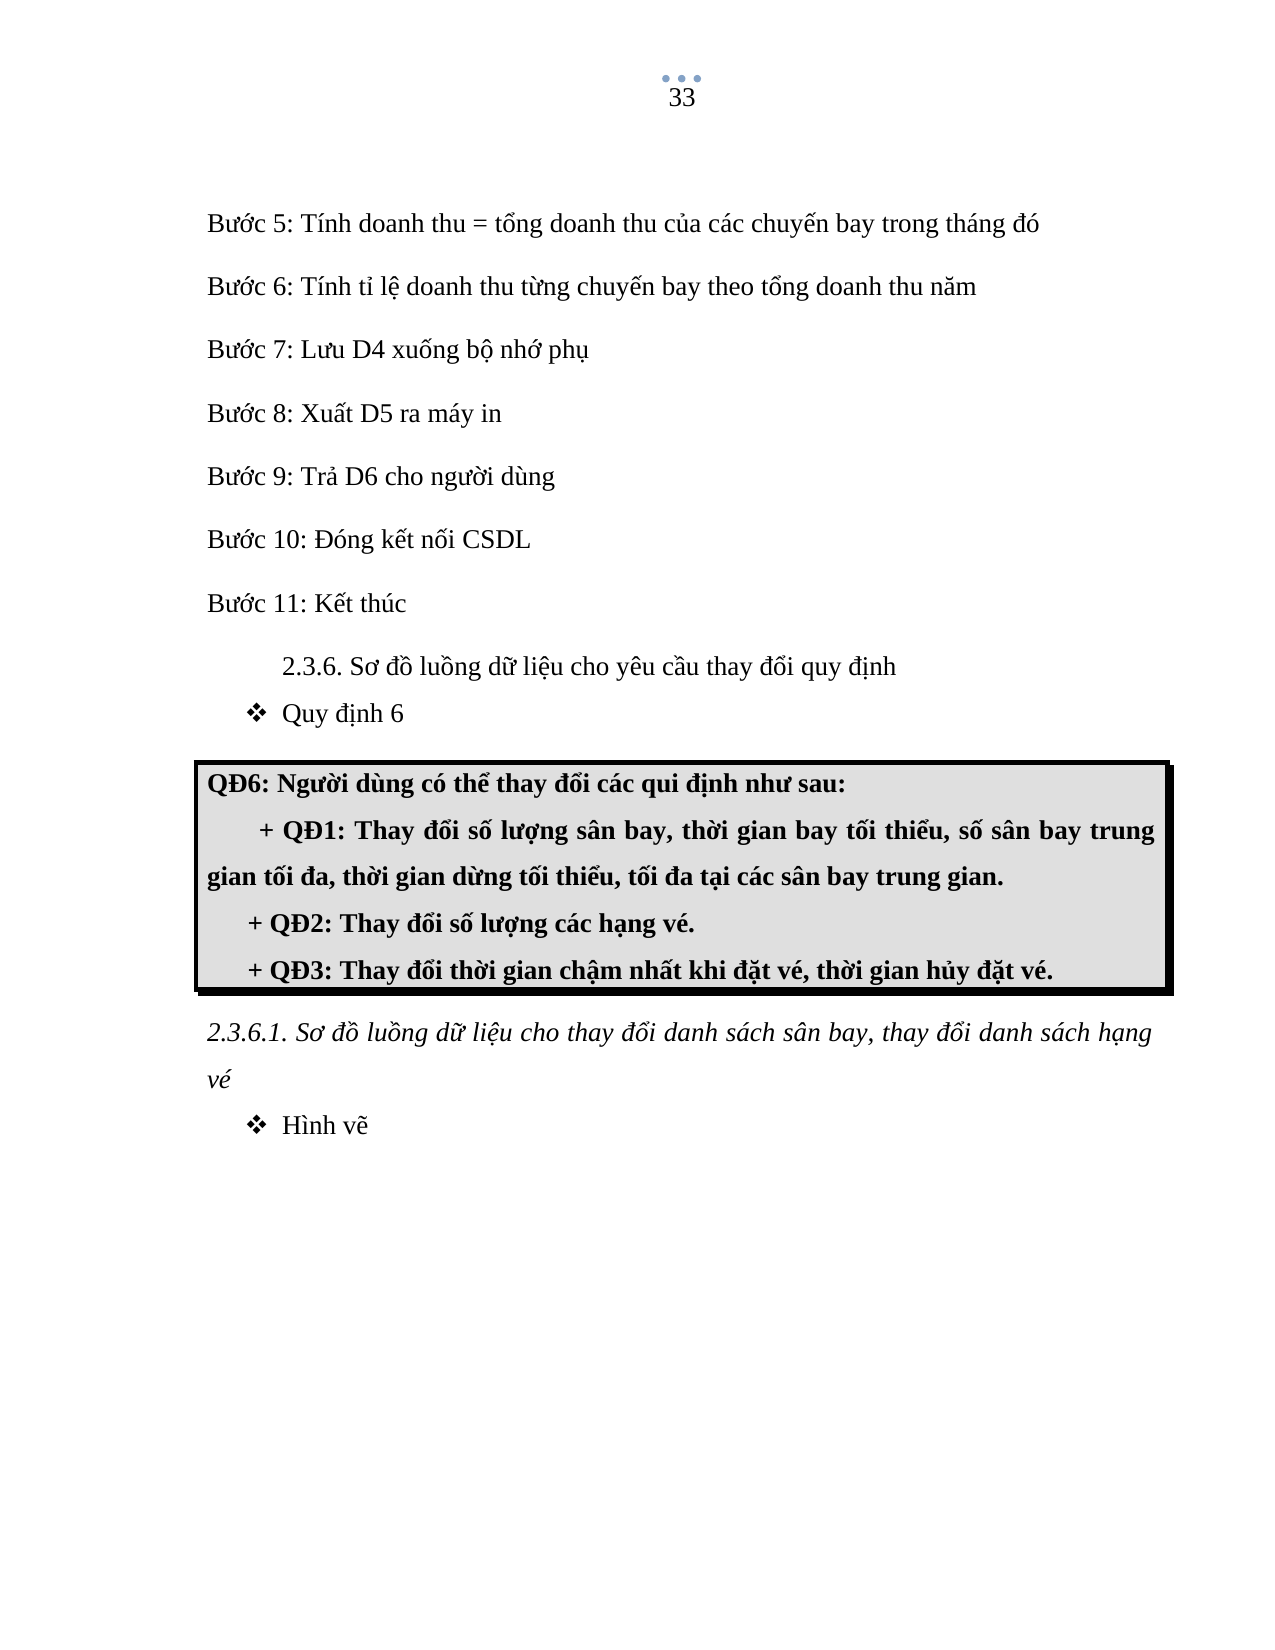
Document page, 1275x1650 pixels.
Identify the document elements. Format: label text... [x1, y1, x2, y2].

list Quy định 6 [244, 697, 1157, 728]
text Bước 9: Trả D6 cho người dùng [207, 460, 1157, 491]
text Bước 7: Lưu D4 xuống bộ nhớ phụ [207, 333, 1157, 364]
text Bước 6: Tính tỉ lệ doanh thu từng chuyến bay theo tổng doanh thu năm [207, 270, 1157, 301]
subtitle 2.3.6.1. Sơ đồ luồng dữ liệu cho thay đổi danh sách sân bay, thay đổi danh sách hạng vé [207, 1016, 1157, 1094]
text + QĐ1: Thay đổi số lượng sân bay, thời gian bay tối thiểu, số sân bay trung gian tối đa, thời gian dừng tối thiểu, tối đa tại các sân bay trung gian. [198, 807, 1165, 892]
list Hình vẽ [244, 1109, 1157, 1141]
text Bước 10: Đóng kết nối CSDL [207, 523, 1157, 554]
text + QĐ2: Thay đổi số lượng các hạng vé. [198, 900, 1165, 938]
text Bước 5: Tính doanh thu = tổng doanh thu của các chuyến bay trong tháng đó [207, 207, 1157, 238]
subtitle 2.3.6. Sơ đồ luồng dữ liệu cho yêu cầu thay đổi quy định [207, 650, 1157, 681]
text Bước 11: Kết thúc [207, 587, 1157, 618]
text + QĐ3: Thay đổi thời gian chậm nhất khi đặt vé, thời gian hủy đặt vé. [198, 947, 1165, 987]
text Bước 8: Xuất D5 ra máy in [207, 397, 1157, 428]
text QĐ6: Người dùng có thể thay đổi các qui định như sau: [198, 765, 1165, 798]
